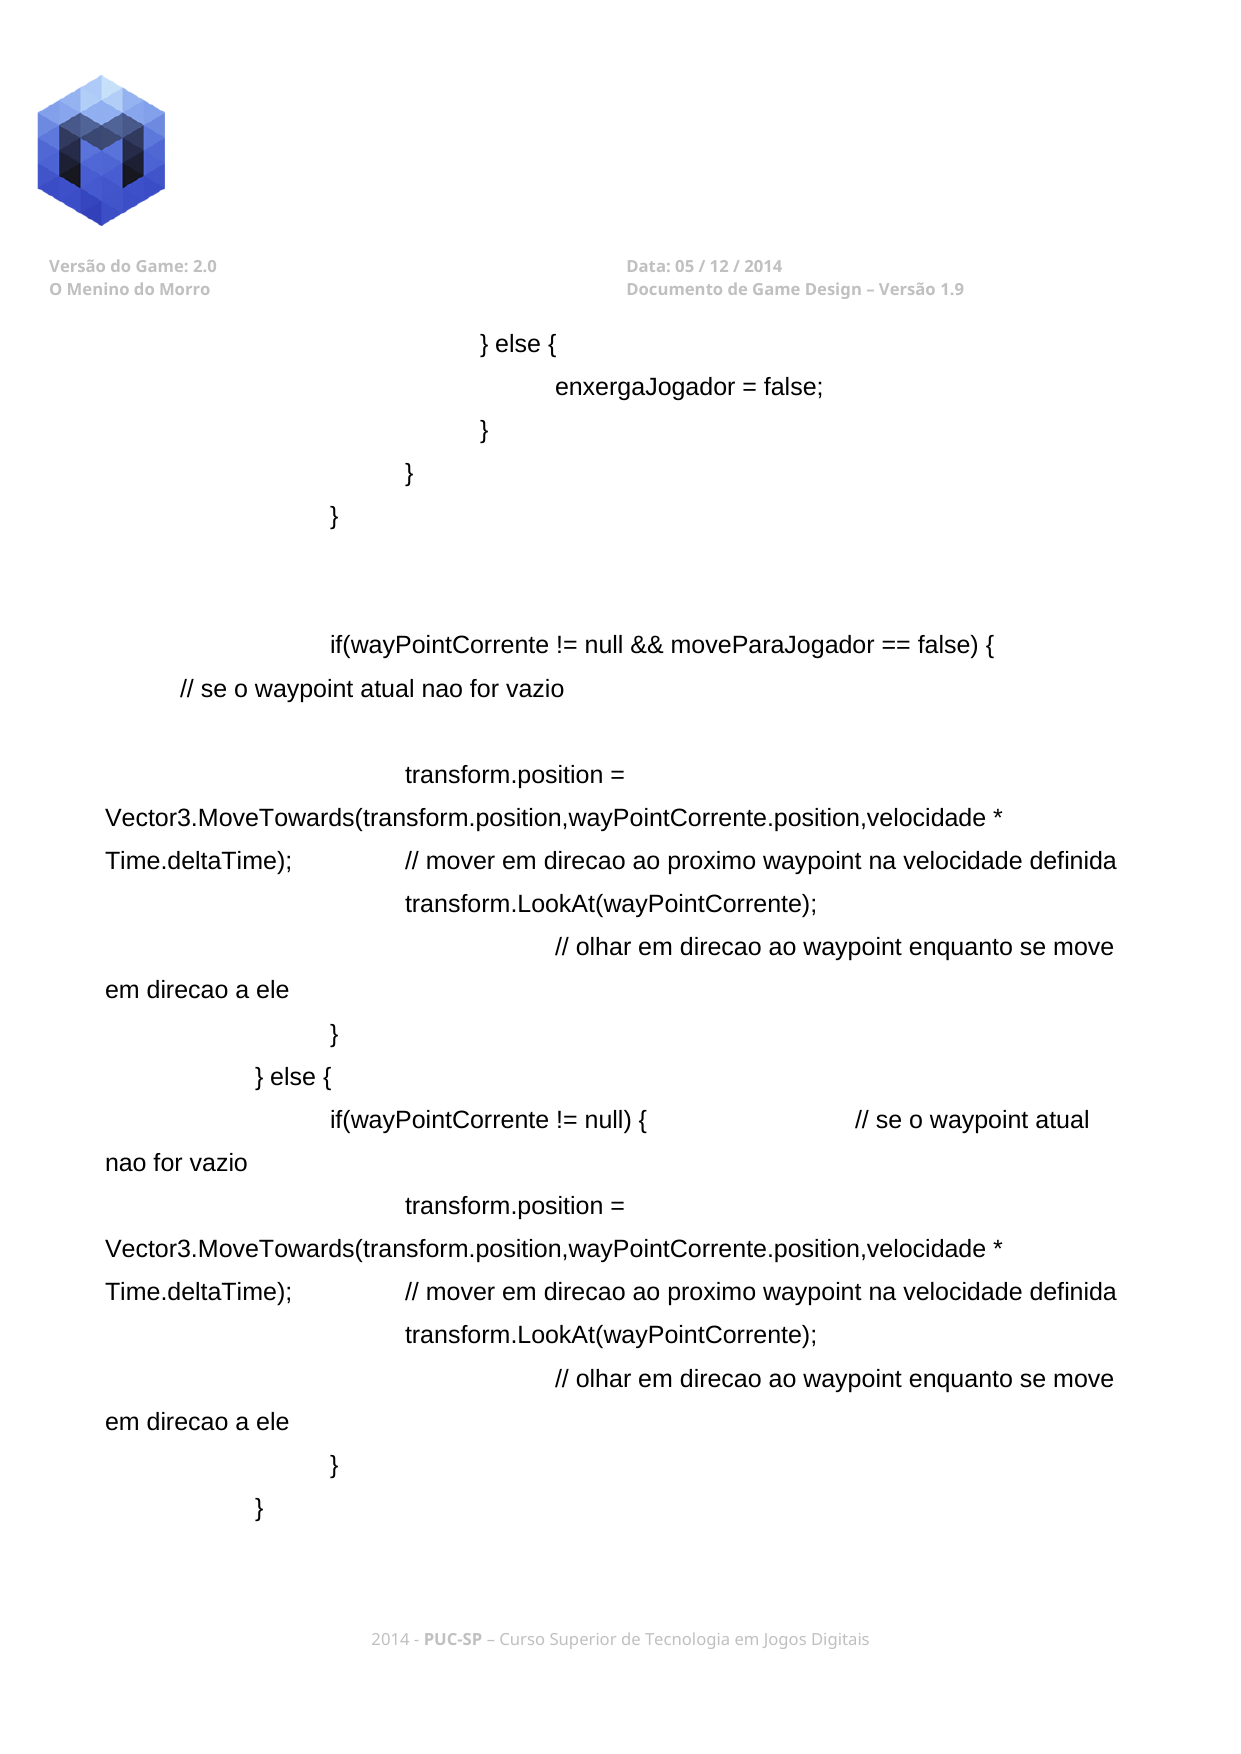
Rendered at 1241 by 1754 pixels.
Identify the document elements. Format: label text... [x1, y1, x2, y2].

picture [37, 75, 165, 226]
